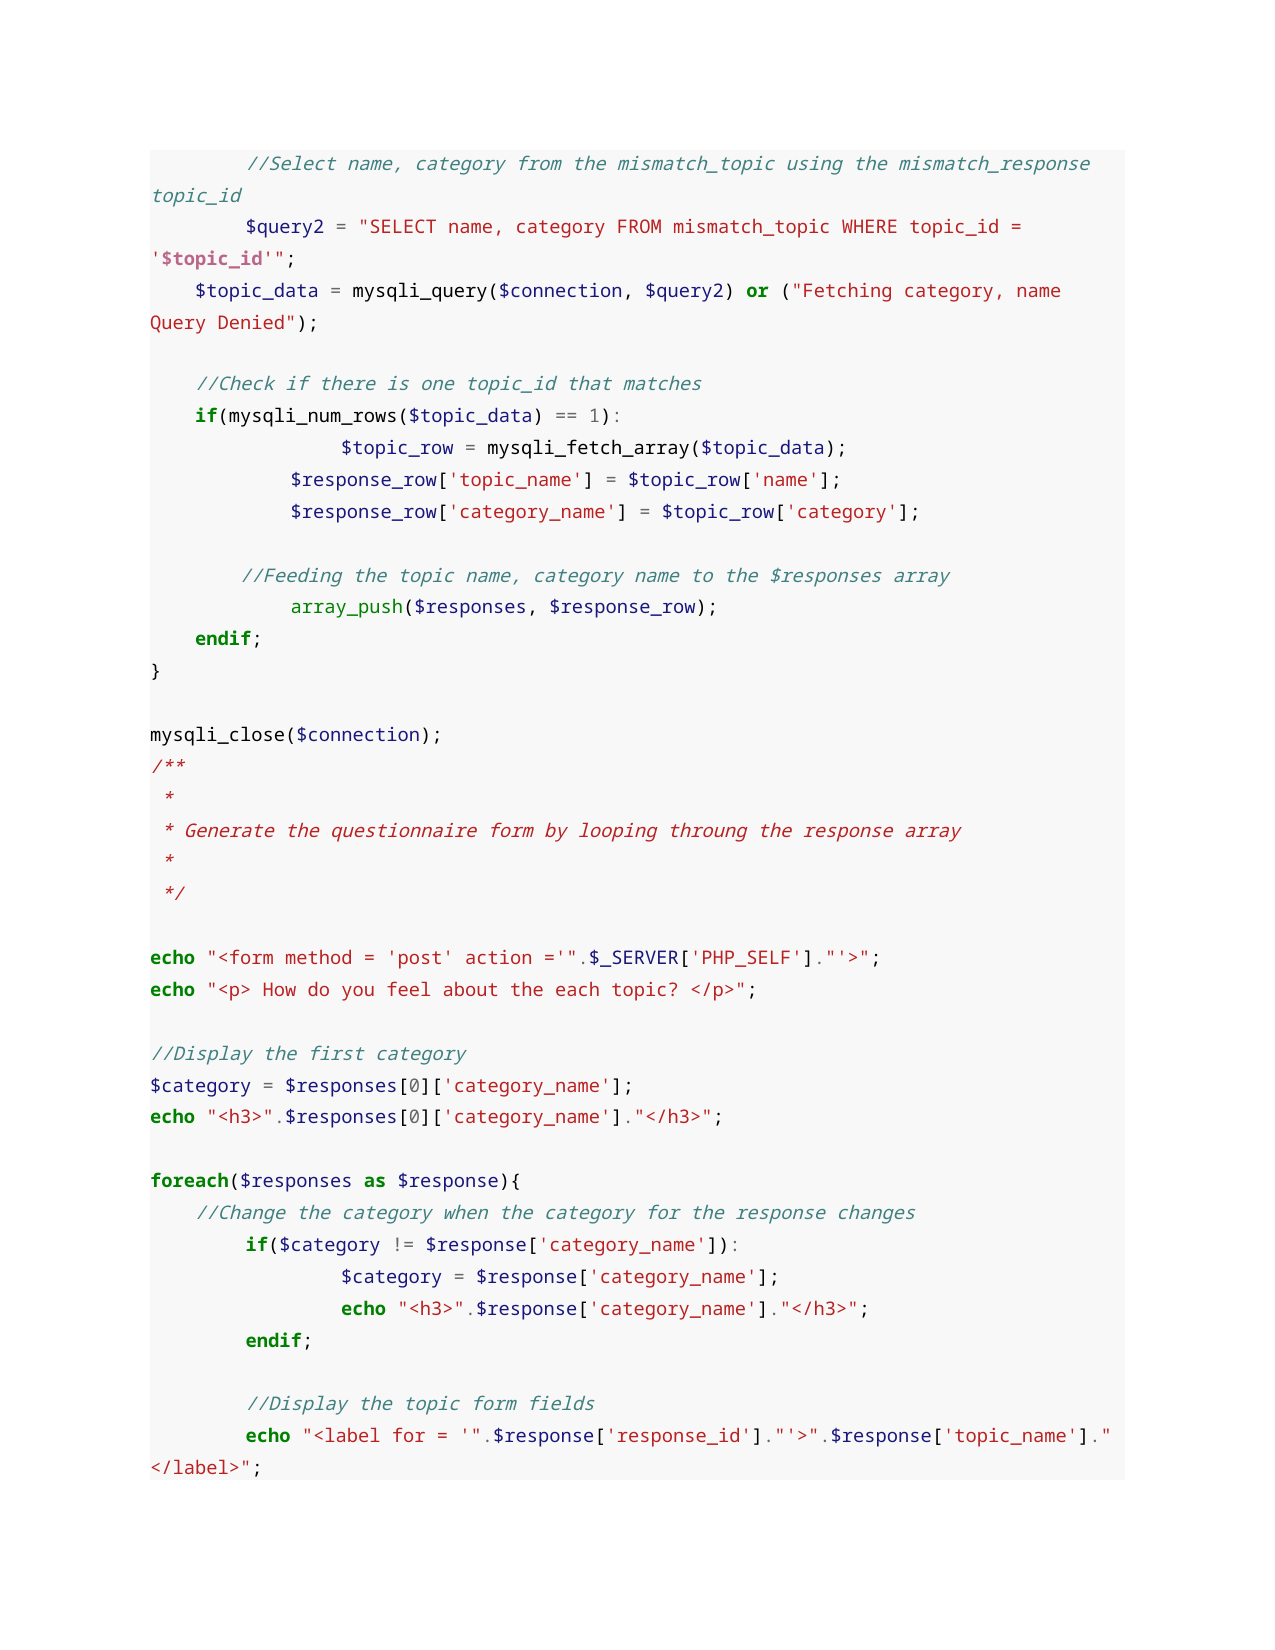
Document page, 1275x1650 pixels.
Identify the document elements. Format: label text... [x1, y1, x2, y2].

text echo "<label for = '".$response['response_id']."'>".$response['topic_name']." </label>"; [150, 1423, 1125, 1480]
text $response_row['topic_name'] = $topic_row['name']; [150, 466, 1125, 492]
text endif; [150, 1327, 1125, 1352]
text //Display the topic form fields [150, 1391, 1125, 1416]
text * [150, 849, 1125, 874]
text $response_row['category_name'] = $topic_row['category']; [150, 498, 1125, 524]
text * [150, 785, 1125, 811]
text echo "<form method = 'post' action ='".$_SERVER['PHP_SELF']."'>"; [150, 944, 1125, 970]
text $query2 = "SELECT name, category FROM mismatch_topic WHERE topic_id = '$topic_id'"; [150, 214, 1125, 271]
text /** [150, 753, 1125, 779]
text if($category != $response['category_name']): [150, 1231, 1125, 1257]
text //Change the category when the category for the response changes [150, 1199, 1125, 1225]
text endif; [150, 626, 1125, 651]
text } [150, 658, 1125, 683]
text */ [150, 881, 1125, 906]
text * Generate the questionnaire form by looping throung the response array [150, 817, 1125, 842]
text echo "<h3>".$responses[0]['category_name']."</h3>"; [150, 1104, 1125, 1129]
text array_push($responses, $response_row); [150, 594, 1125, 619]
text $category = $responses[0]['category_name']; [150, 1072, 1125, 1097]
text //Check if there is one topic_id that matches [150, 371, 1125, 396]
text $topic_data = mysqli_query($connection, $query2) or ("Fetching category, name Query Denied"); [150, 277, 1125, 335]
text if(mysqli_num_rows($topic_data) == 1): [150, 403, 1125, 428]
text echo "<h3>".$response['category_name']."</h3>"; [150, 1295, 1125, 1321]
text $topic_row = mysqli_fetch_array($topic_data); [150, 434, 1125, 460]
text foreach($responses as $response){ [150, 1168, 1125, 1193]
text //Select name, category from the mismatch_topic using the mismatch_response topic_id [150, 150, 1125, 207]
text mysqli_close($connection); [150, 721, 1125, 747]
text $category = $response['category_name']; [150, 1263, 1125, 1289]
text //Display the first category [150, 1040, 1125, 1066]
text echo "<p> How do you feel about the each topic? </p>"; [150, 976, 1125, 1002]
text //Feeding the topic name, category name to the $responses array [150, 562, 1125, 587]
